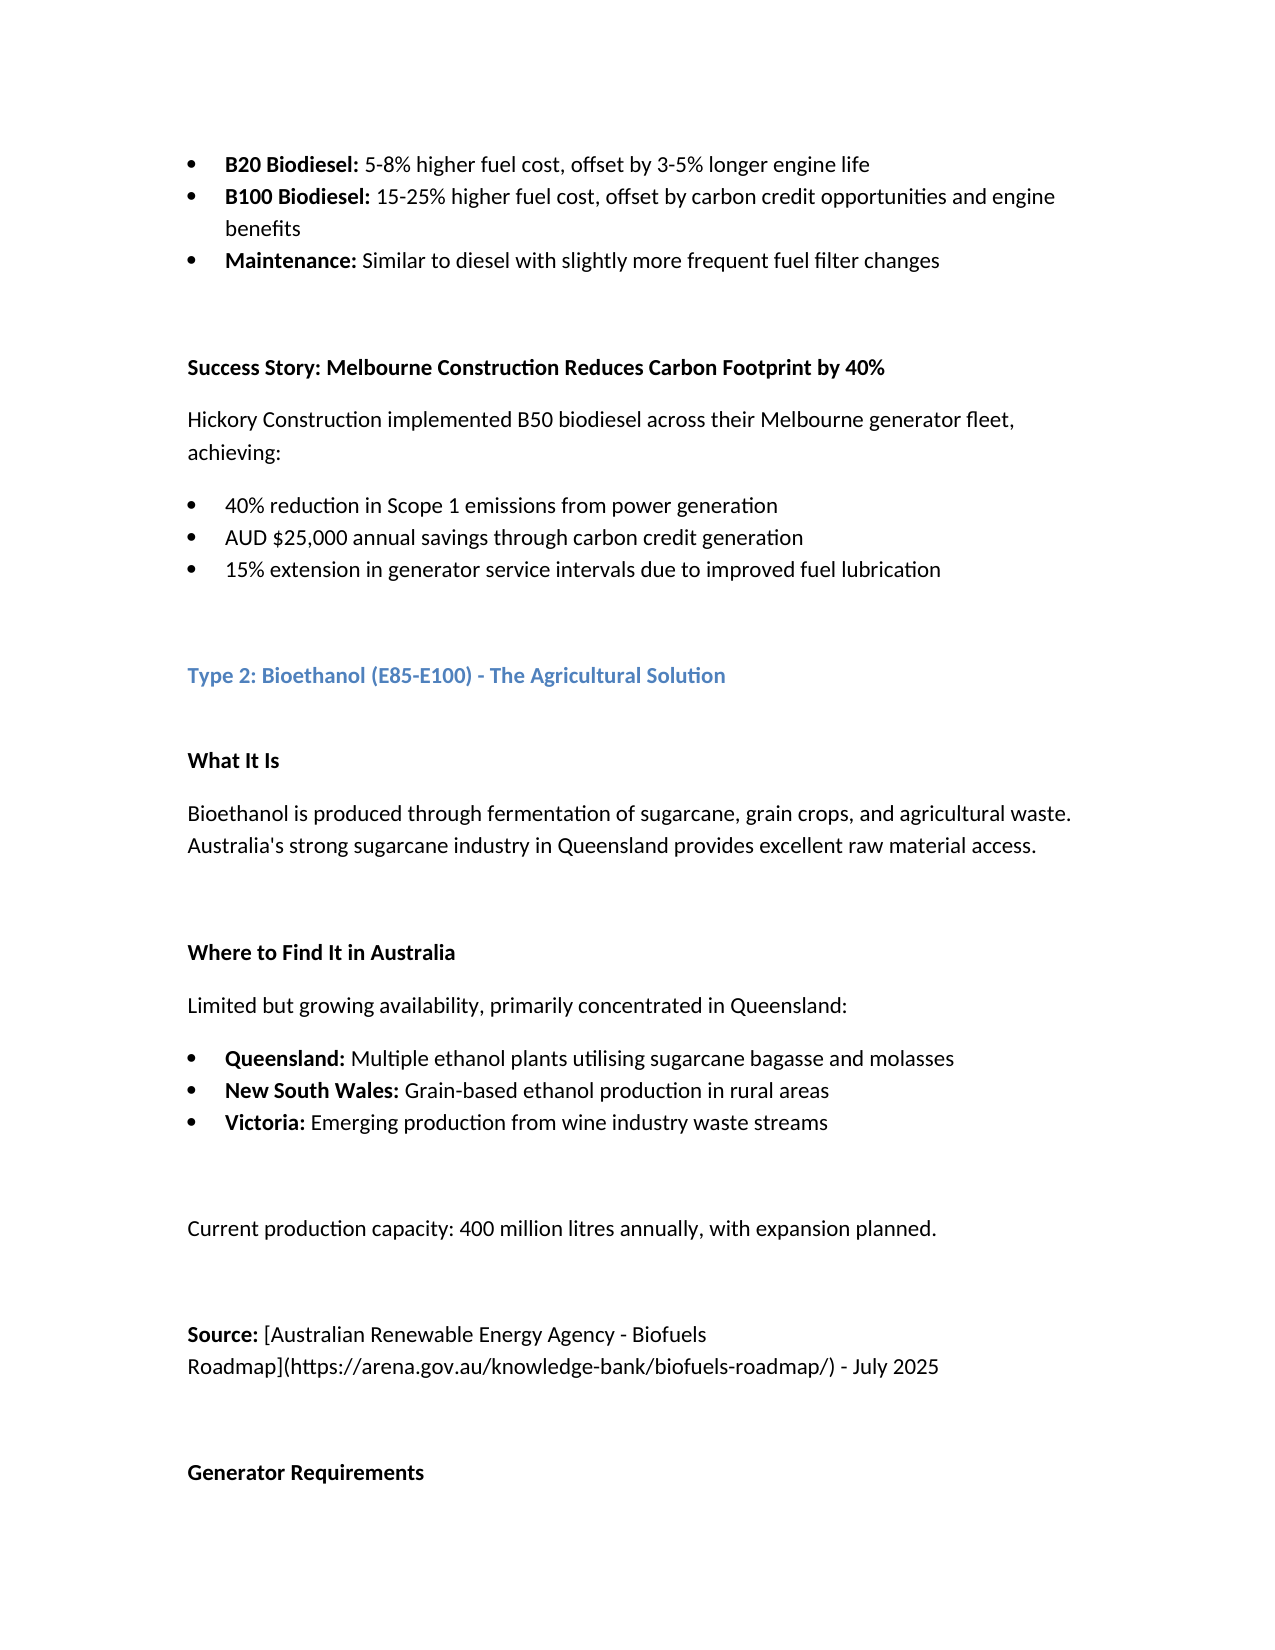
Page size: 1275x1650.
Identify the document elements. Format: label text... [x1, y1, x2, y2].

text Bioethanol is produced through fermentation of sugarcane, grain crops, and agricultural waste. Australia's strong sugarcane industry in Queensland provides excellent raw material access. [187, 799, 1087, 860]
text What It Is [187, 746, 1087, 774]
text Limited but growing availability, primarily concentrated in Queensland: [187, 991, 1087, 1019]
list B20 Biodiesel: 5-8% higher fuel cost, offset by 3-5% longer engine life [187, 150, 1087, 178]
list Victoria: Emerging production from wine industry waste streams [187, 1108, 1087, 1136]
list Maintenance: Similar to diesel with slightly more frequent fuel filter changes [187, 247, 1087, 274]
text Hickory Construction implemented B50 biodiesel across their Melbourne generator fleet, achieving: [187, 406, 1087, 466]
list New South Wales: Grain-based ethanol production in rural areas [187, 1076, 1087, 1104]
text Source: [Australian Renewable Energy Agency - Biofuels Roadmap](https://arena.gov.au/knowledge-bank/biofuels-roadmap/) - July 2025 [187, 1320, 1087, 1380]
list AUD $25,000 annual savings through carbon credit generation [187, 523, 1087, 551]
text Where to Find It in Australia [187, 938, 1087, 966]
text Success Story: Melbourne Construction Reduces Carbon Footprint by 40% [187, 353, 1087, 381]
text Generator Requirements [187, 1458, 1087, 1486]
list Queensland: Multiple ethanol plants utilising sugarcane bagasse and molasses [187, 1044, 1087, 1072]
list B100 Biodiesel: 15-25% higher fuel cost, offset by carbon credit opportunities and engine benefits [187, 182, 1087, 242]
list 40% reduction in Scope 1 emissions from power generation [187, 491, 1087, 519]
text Current production capacity: 400 million litres annually, with expansion planned. [187, 1214, 1087, 1242]
subtitle Type 2: Bioethanol (E85-E100) - The Agricultural Solution [187, 661, 1087, 689]
list 15% extension in generator service intervals due to improved fuel lubrication [187, 555, 1087, 583]
